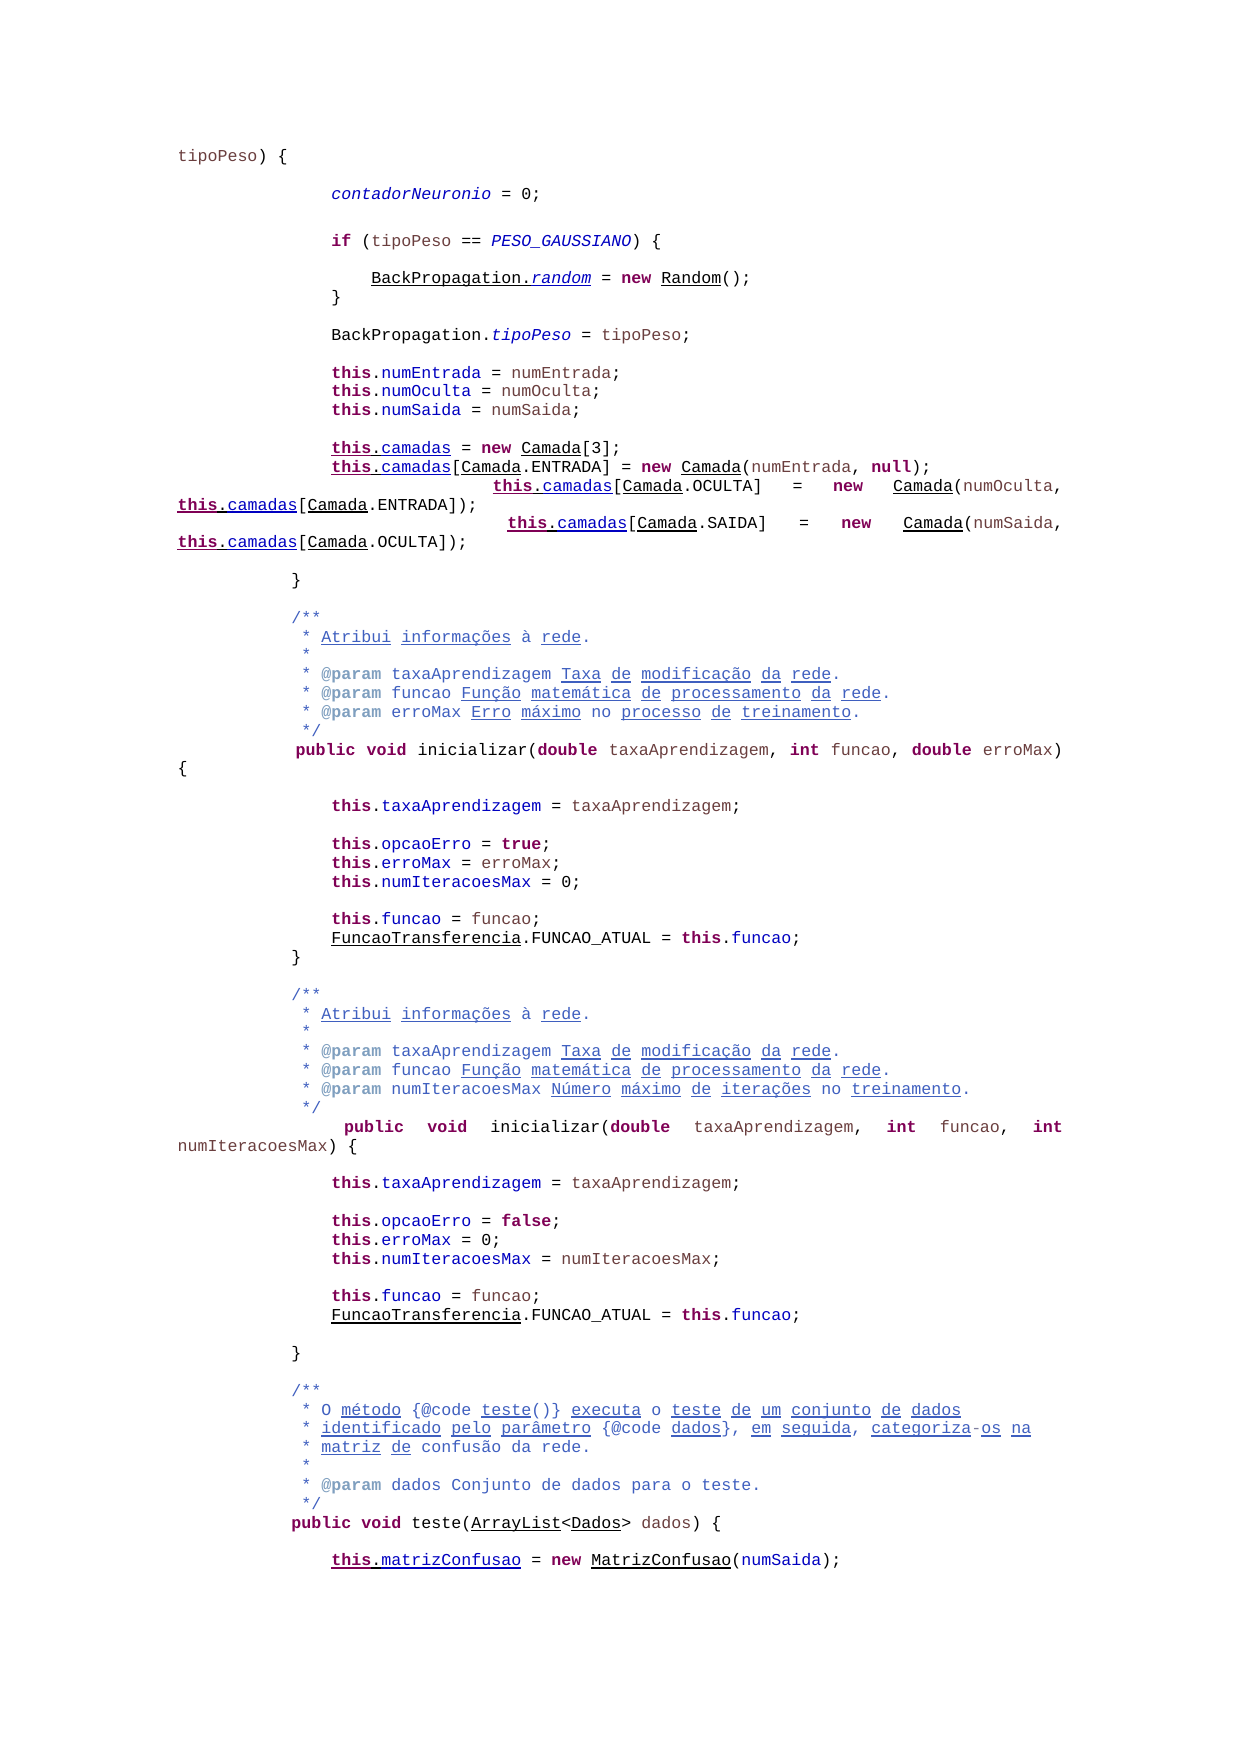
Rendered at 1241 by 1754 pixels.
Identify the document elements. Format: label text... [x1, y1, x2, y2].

text this.matrizConfusao = new MatrizConfusao(numSaida); [177, 1552, 1063, 1571]
text public void teste(ArrayList<Dados> dados) { [177, 1514, 1063, 1533]
text this.opcaoErro = false; [177, 1213, 1063, 1231]
text * @param funcao Função matemática de processamento da rede. [177, 685, 1063, 703]
text */ [177, 1099, 1063, 1118]
text FuncaoTransferencia.FUNCAO_ATUAL = this.funcao; [177, 1307, 1063, 1326]
text this.numOculta = numOculta; [177, 383, 1063, 402]
text * @param numIteracoesMax Número máximo de iterações no treinamento. [177, 1081, 1063, 1099]
text this.funcao = funcao; [177, 911, 1063, 930]
text BackPropagation.tipoPeso = tipoPeso; [177, 326, 1063, 345]
text * [177, 647, 1063, 666]
text BackPropagation.random = new Random(); [177, 270, 1063, 289]
text this.erroMax = erroMax; [177, 854, 1063, 873]
text * O método {@code teste()} executa o teste de um conjunto de dados [177, 1401, 1063, 1420]
text /** [177, 1382, 1063, 1401]
text this.numSaida = numSaida; [177, 402, 1063, 421]
text /** [177, 609, 1063, 628]
text public void inicializar(double taxaAprendizagem, int funcao, double erroMax) { [177, 741, 1063, 779]
text this.taxaAprendizagem = taxaAprendizagem; [177, 798, 1063, 817]
text this.funcao = funcao; [177, 1288, 1063, 1307]
text this.numIteracoesMax = numIteracoesMax; [177, 1250, 1063, 1269]
text this.camadas[Camada.SAIDA] = new Camada(numSaida, this.camadas[Camada.OCULTA]); [177, 515, 1063, 553]
text this.erroMax = 0; [177, 1231, 1063, 1250]
text contadorNeuronio = 0; [177, 185, 1063, 204]
text * [177, 1024, 1063, 1043]
text public BackPropagation(int numEntrada, int numSaida, int numOculta, int tipoPeso) { [177, 148, 1063, 166]
text */ [177, 1495, 1063, 1514]
text } [177, 572, 1063, 590]
text * matriz de confusão da rede. [177, 1439, 1063, 1458]
text * [177, 1458, 1063, 1477]
text * Atribui informações à rede. [177, 628, 1063, 647]
text * @param taxaAprendizagem Taxa de modificação da rede. [177, 1043, 1063, 1062]
text } [177, 949, 1063, 967]
text public void inicializar(double taxaAprendizagem, int funcao, int numIteracoesMax) { [177, 1118, 1063, 1156]
text this.numEntrada = numEntrada; [177, 364, 1063, 383]
text FuncaoTransferencia.FUNCAO_ATUAL = this.funcao; [177, 930, 1063, 949]
text this.opcaoErro = true; [177, 836, 1063, 854]
text this.camadas[Camada.OCULTA] = new Camada(numOculta, this.camadas[Camada.ENTRADA]); [177, 477, 1063, 515]
text /** [177, 986, 1063, 1005]
text */ [177, 722, 1063, 741]
text this.camadas[Camada.ENTRADA] = new Camada(numEntrada, null); [177, 458, 1063, 477]
text * @param taxaAprendizagem Taxa de modificação da rede. [177, 666, 1063, 685]
text * Atribui informações à rede. [177, 1005, 1063, 1024]
text } [177, 1344, 1063, 1363]
text * @param erroMax Erro máximo no processo de treinamento. [177, 703, 1063, 722]
text this.numIteracoesMax = 0; [177, 873, 1063, 892]
text * @param funcao Função matemática de processamento da rede. [177, 1062, 1063, 1081]
text * identificado pelo parâmetro {@code dados}, em seguida, categoriza-os na [177, 1420, 1063, 1439]
text this.taxaAprendizagem = taxaAprendizagem; [177, 1175, 1063, 1194]
text } [177, 289, 1063, 308]
text this.camadas = new Camada[3]; [177, 439, 1063, 458]
text * @param dados Conjunto de dados para o teste. [177, 1477, 1063, 1495]
text if (tipoPeso == PESO_GAUSSIANO) { [177, 232, 1063, 251]
